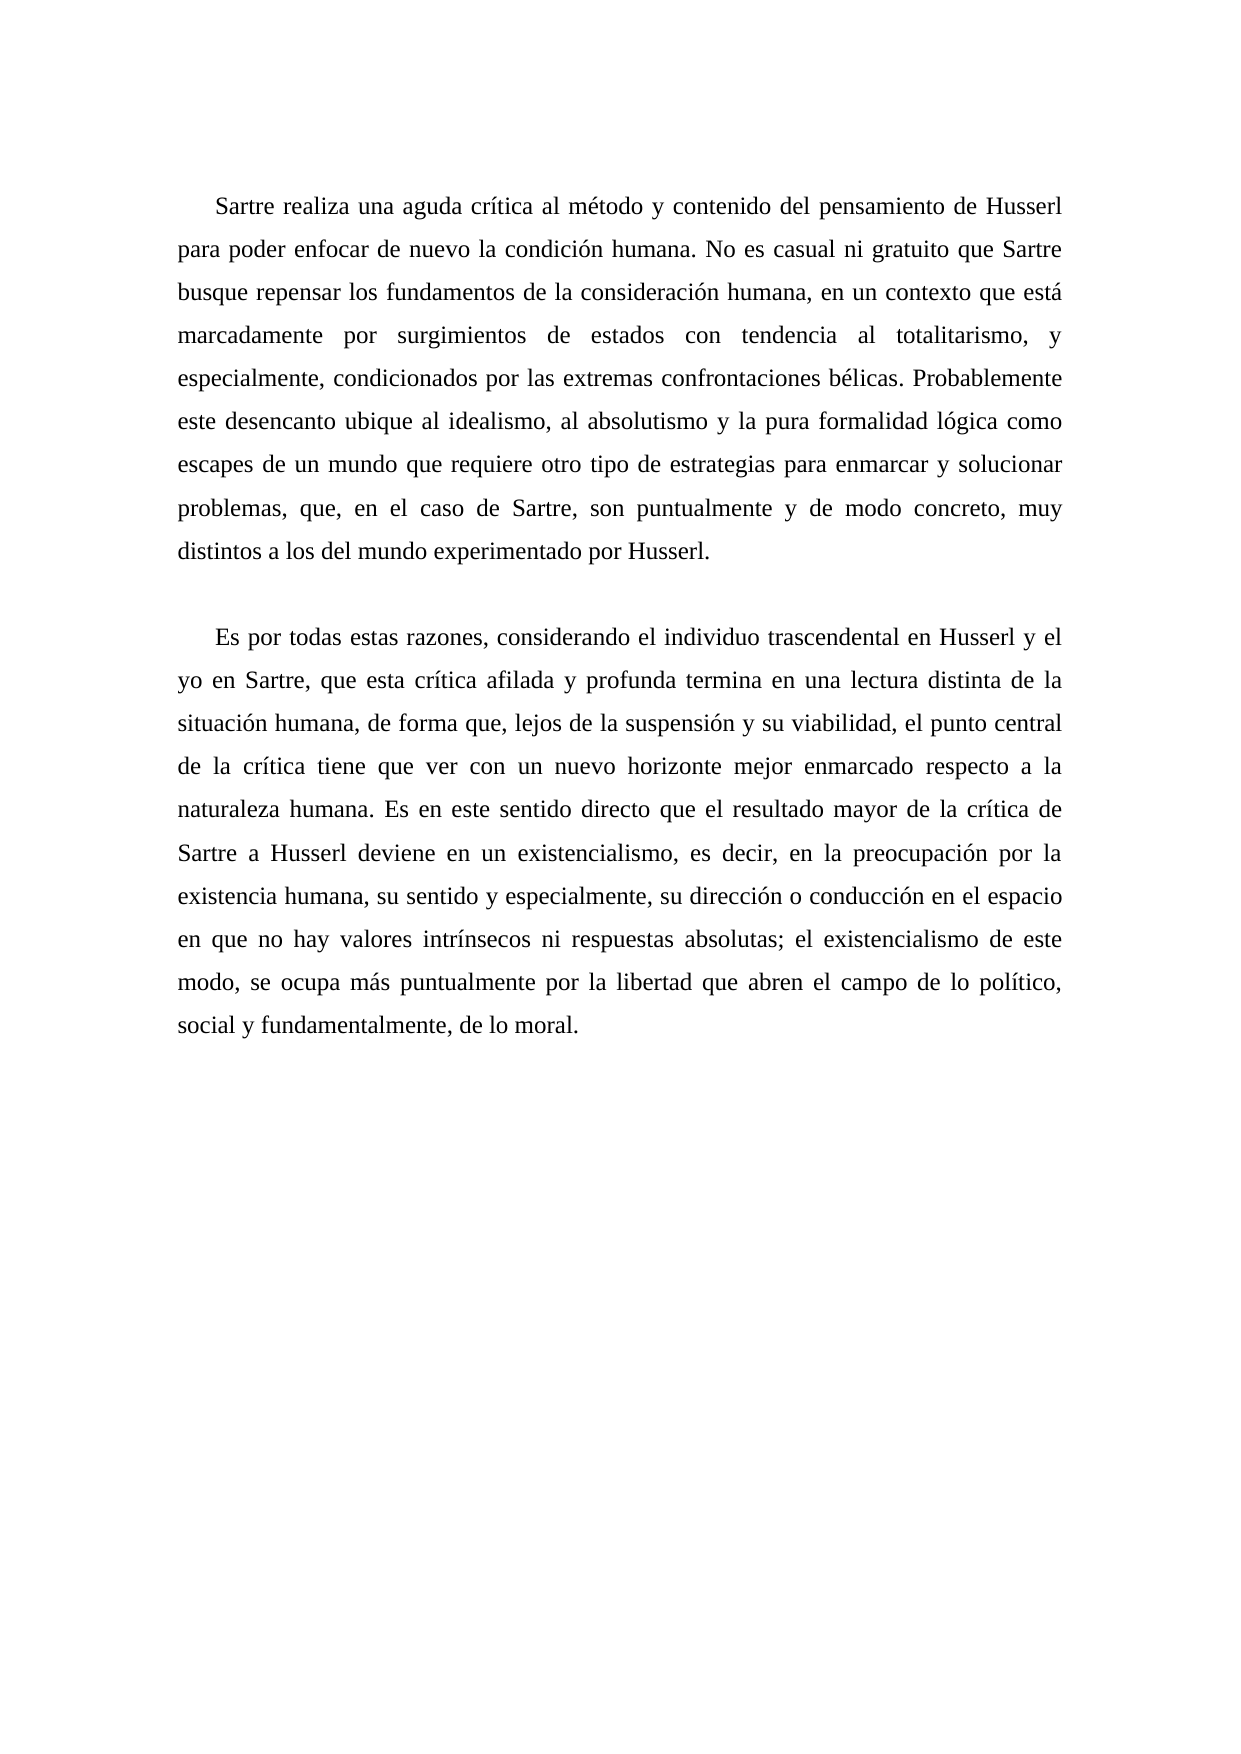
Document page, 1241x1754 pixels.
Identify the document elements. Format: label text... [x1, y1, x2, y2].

text Es por todas estas razones, considerando el individuo trascendental en Husserl y el yo en Sartre, que esta crítica afilada y profunda termina en una lectura distinta de la situación humana, de forma que, lejos de la suspensión y su viabilidad, el punto central de la crítica tiene que ver con un nuevo horizonte mejor enmarcado respecto a la naturaleza humana. Es en este sentido directo que el resultado mayor de la crítica de Sartre a Husserl deviene en un existencialismo, es decir, en la preocupación por la existencia humana, su sentido y especialmente, su dirección o conducción en el espacio en que no hay valores intrínsecos ni respuestas absolutas; el existencialismo de este modo, se ocupa más puntualmente por la libertad que abren el campo de lo político, social y fundamentalmente, de lo moral. [177, 622, 1063, 1039]
text Sartre realiza una aguda crítica al método y contenido del pensamiento de Husserl para poder enfocar de nuevo la condición humana. No es casual ni gratuito que Sartre busque repensar los fundamentos de la consideración humana, en un contexto que está marcadamente por surgimientos de estados con tendencia al totalitarismo, y especialmente, condicionados por las extremas confrontaciones bélicas. Probablemente este desencanto ubique al idealismo, al absolutismo y la pura formalidad lógica como escapes de un mundo que requiere otro tipo de estrategias para enmarcar y solucionar problemas, que, en el caso de Sartre, son puntualmente y de modo concreto, muy distintos a los del mundo experimentado por Husserl. [177, 191, 1063, 564]
